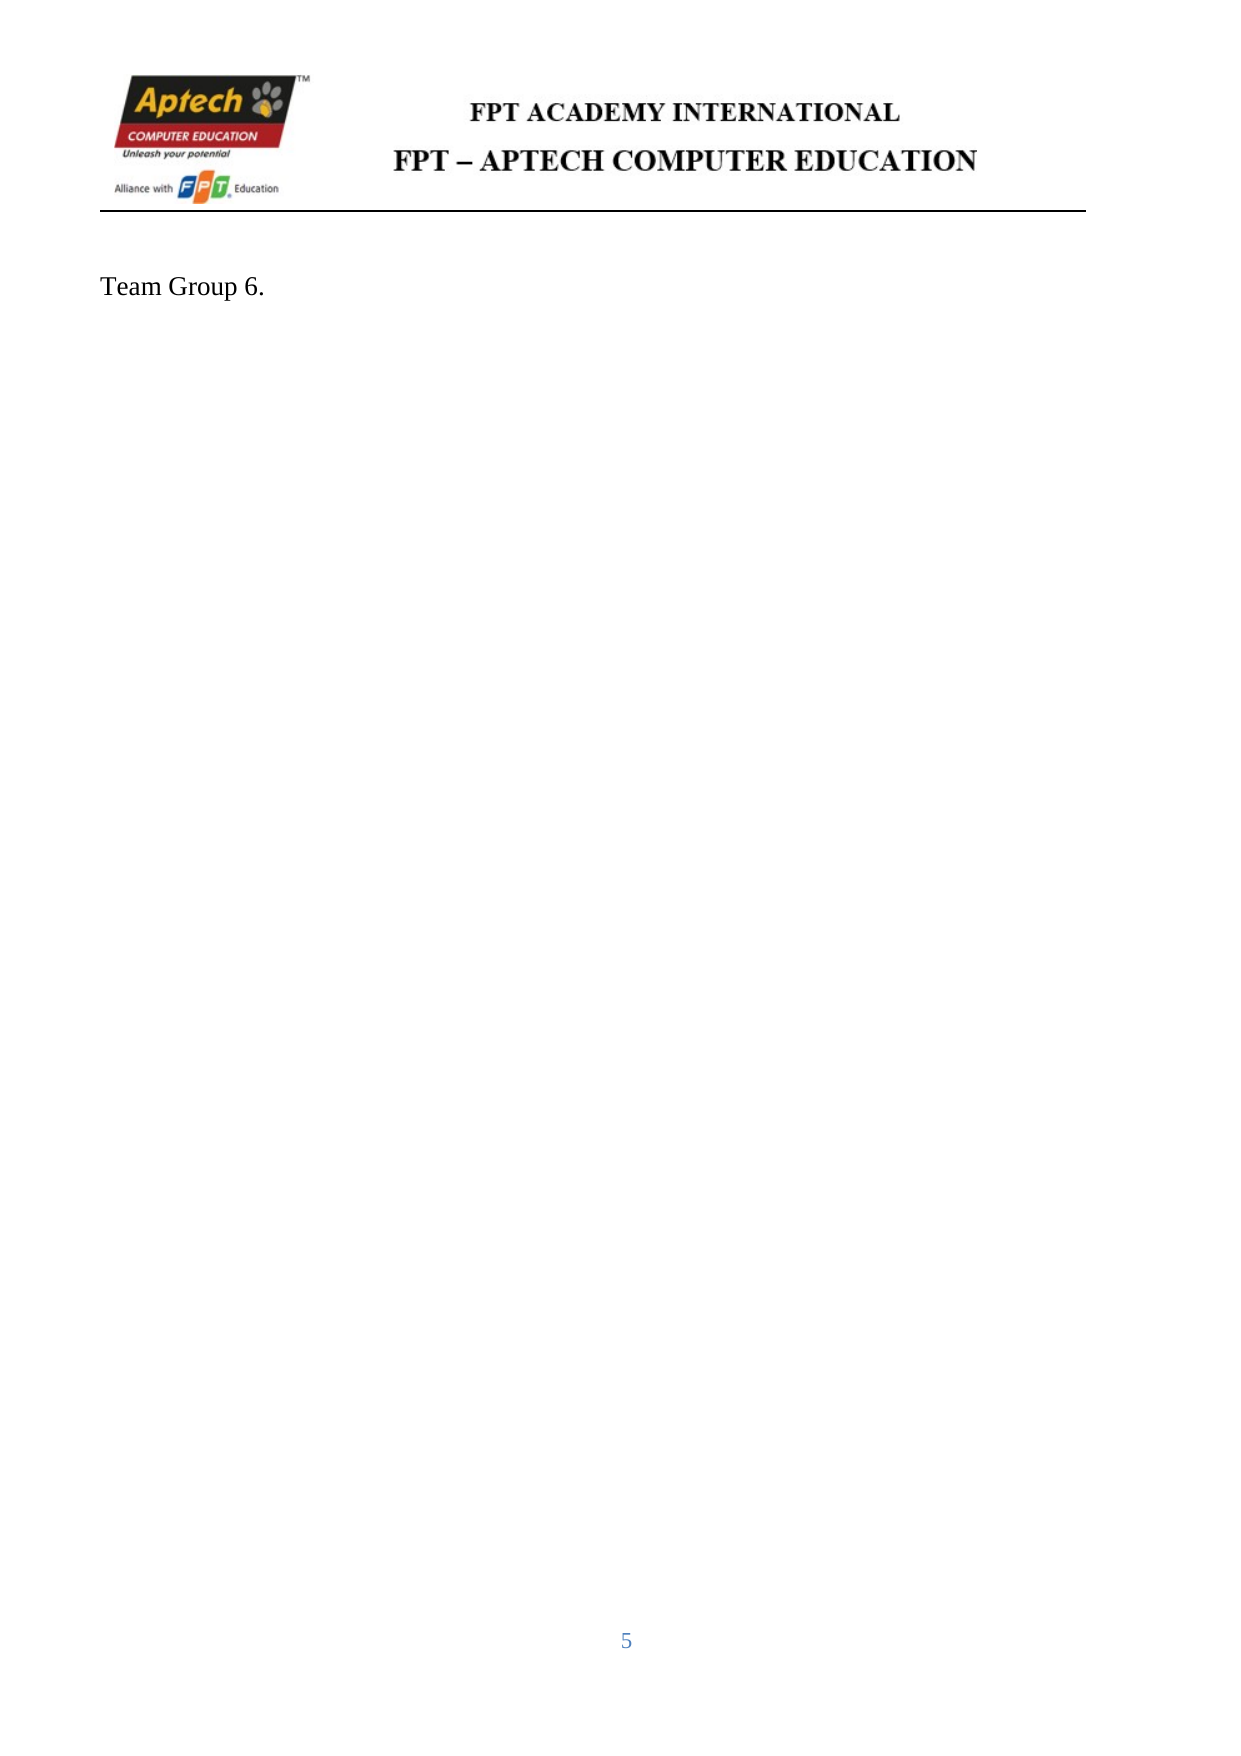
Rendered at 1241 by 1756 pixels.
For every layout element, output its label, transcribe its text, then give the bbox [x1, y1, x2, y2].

picture [114, 74, 977, 204]
text Team Group 6. [100, 270, 1149, 301]
